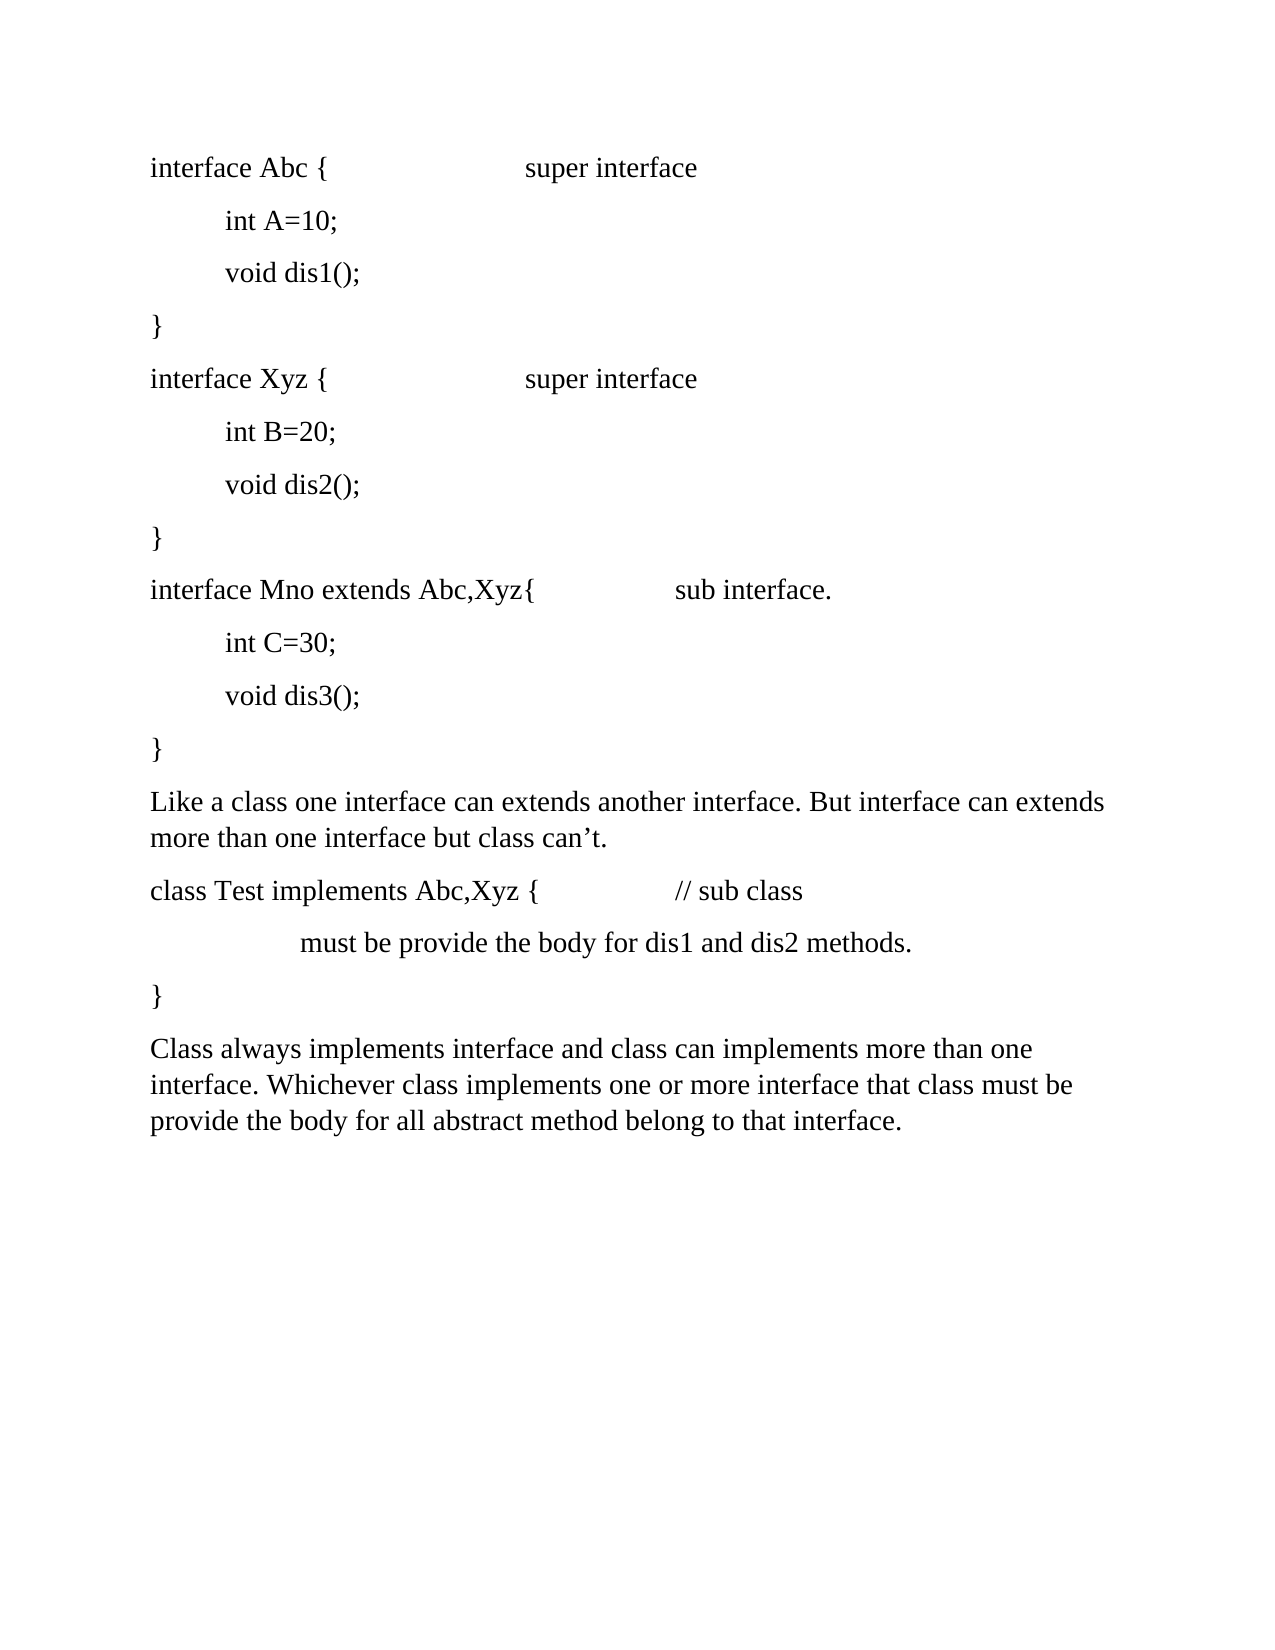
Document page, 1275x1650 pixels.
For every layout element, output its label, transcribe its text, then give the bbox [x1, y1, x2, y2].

text interface Abc { super interface [150, 150, 1125, 183]
text class Test implements Abc,Xyz { // sub class [150, 873, 1125, 906]
text } [150, 520, 1125, 553]
text } [150, 978, 1125, 1012]
text interface Xyz { super interface [150, 361, 1125, 395]
text int B=20; [150, 414, 1125, 448]
text void dis1(); [150, 256, 1125, 289]
text void dis2(); [150, 467, 1125, 500]
text int C=30; [150, 625, 1125, 659]
text int A=10; [150, 203, 1125, 236]
text } [150, 731, 1125, 764]
text void dis3(); [150, 678, 1125, 712]
text Class always implements interface and class can implements more than one interface. Whichever class implements one or more interface that class must be provide the body for all abstract method belong to that interface. [150, 1031, 1125, 1137]
text interface Mno extends Abc,Xyz{ sub interface. [150, 572, 1125, 606]
text } [150, 308, 1125, 342]
text Like a class one interface can extends another interface. But interface can extends more than one interface but class can’t. [150, 784, 1125, 853]
text must be provide the body for dis1 and dis2 methods. [150, 926, 1125, 959]
